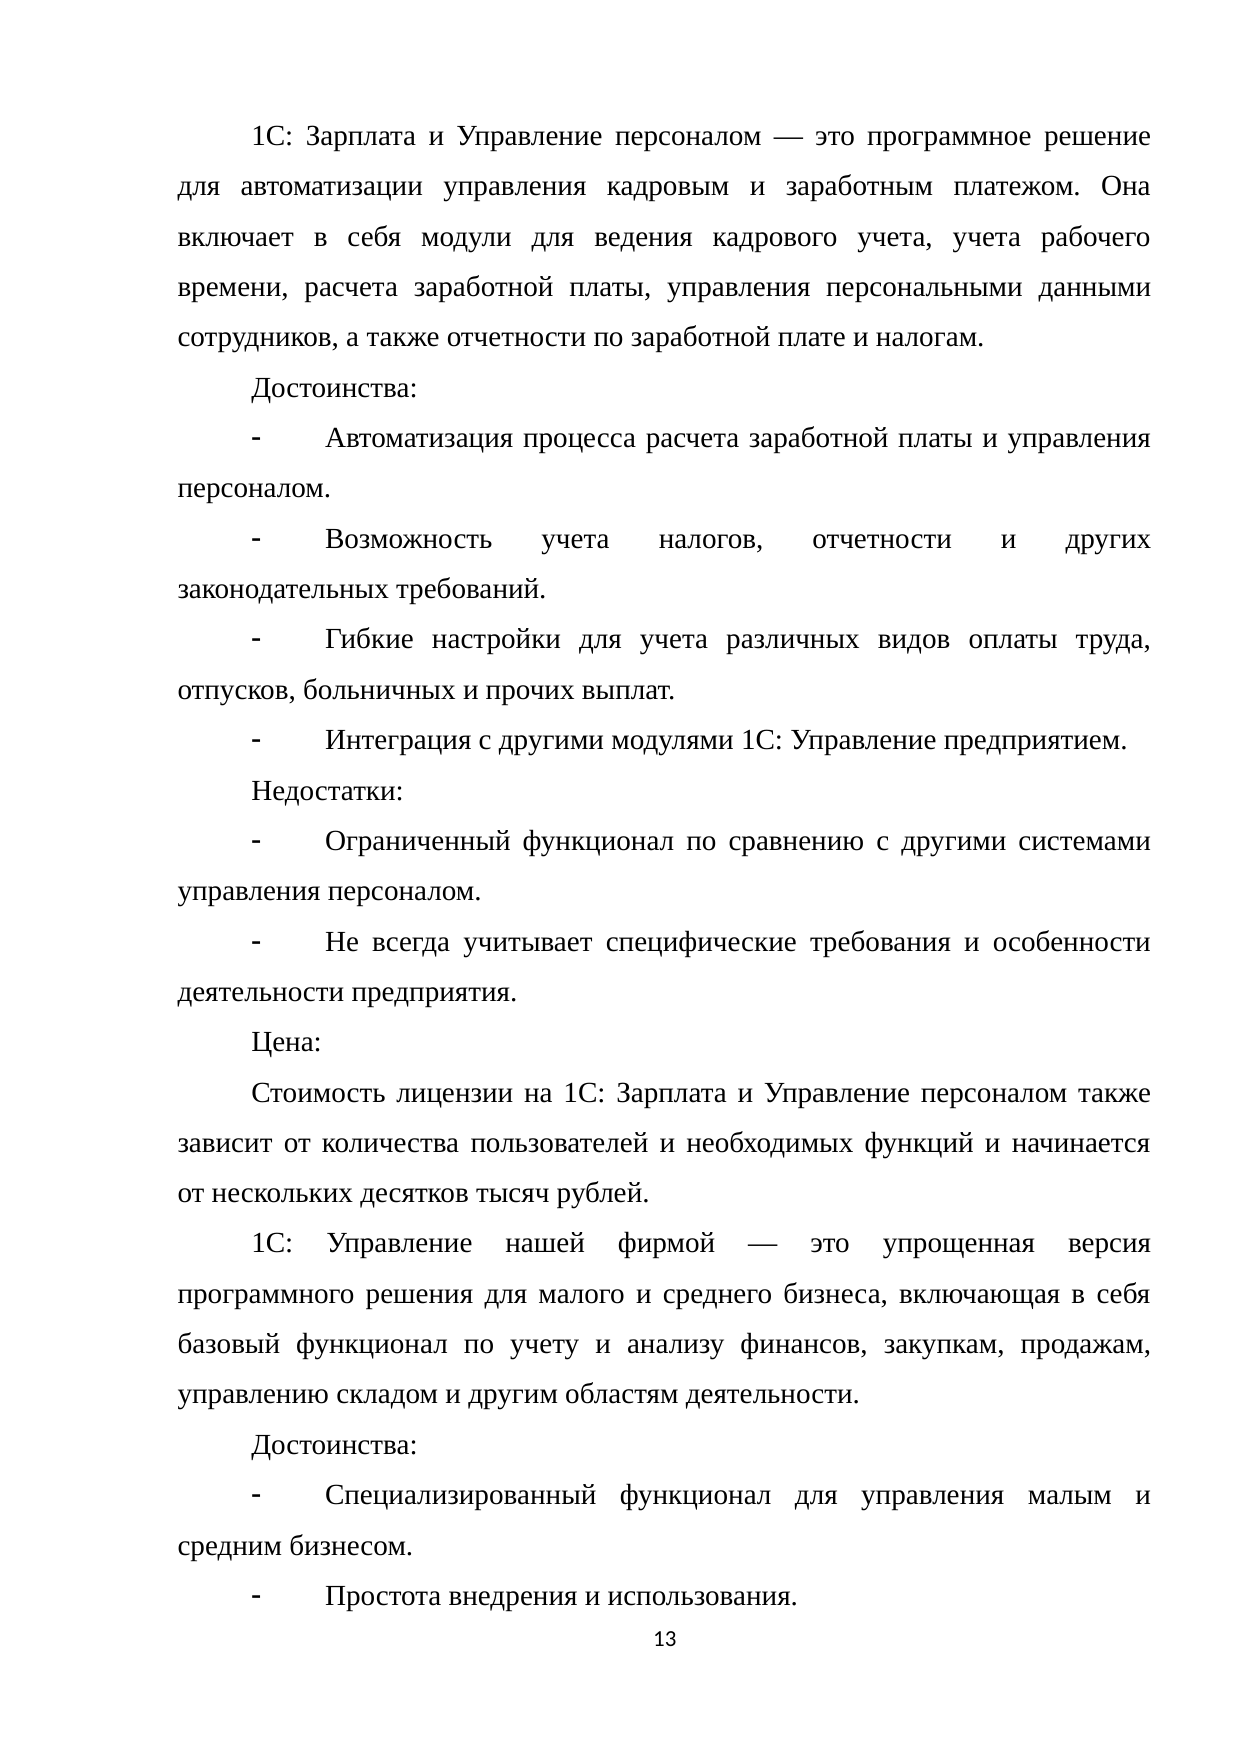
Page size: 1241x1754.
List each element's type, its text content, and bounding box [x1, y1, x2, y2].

list Возможность учета налогов, отчетности и других законодательных требований. [177, 521, 1152, 605]
list Не всегда учитывает специфические требования и особенности деятельности предприятия. [177, 924, 1152, 1008]
text Достоинства: [177, 1427, 1152, 1460]
list Специализированный функционал для управления малым и средним бизнесом. [177, 1477, 1152, 1561]
text Достоинства: [177, 370, 1152, 403]
list Ограниченный функционал по сравнению с другими системами управления персоналом. [177, 823, 1152, 907]
text 1C: Управление нашей фирмой — это упрощенная версия программного решения для малого и среднего бизнеса, включающая в себя базовый функционал по учету и анализу финансов, закупкам, продажам, управлению складом и другим областям деятельности. [177, 1226, 1152, 1410]
list Гибкие настройки для учета различных видов оплаты труда, отпусков, больничных и прочих выплат. [177, 621, 1152, 705]
text 1C: Зарплата и Управление персоналом — это программное решение для автоматизации управления кадровым и заработным платежом. Она включает в себя модули для ведения кадрового учета, учета рабочего времени, расчета заработной платы, управления персональными данными сотрудников, а также отчетности по заработной плате и налогам. [177, 118, 1152, 353]
text Недостатки: [177, 773, 1152, 806]
text Цена: [177, 1024, 1152, 1058]
list Простота внедрения и использования. [177, 1578, 1152, 1612]
list Интеграция с другими модулями 1С: Управление предприятием. [177, 722, 1152, 756]
text Стоимость лицензии на 1С: Зарплата и Управление персоналом также зависит от количества пользователей и необходимых функций и начинается от нескольких десятков тысяч рублей. [177, 1075, 1152, 1209]
list Автоматизация процесса расчета заработной платы и управления персоналом. [177, 420, 1152, 504]
